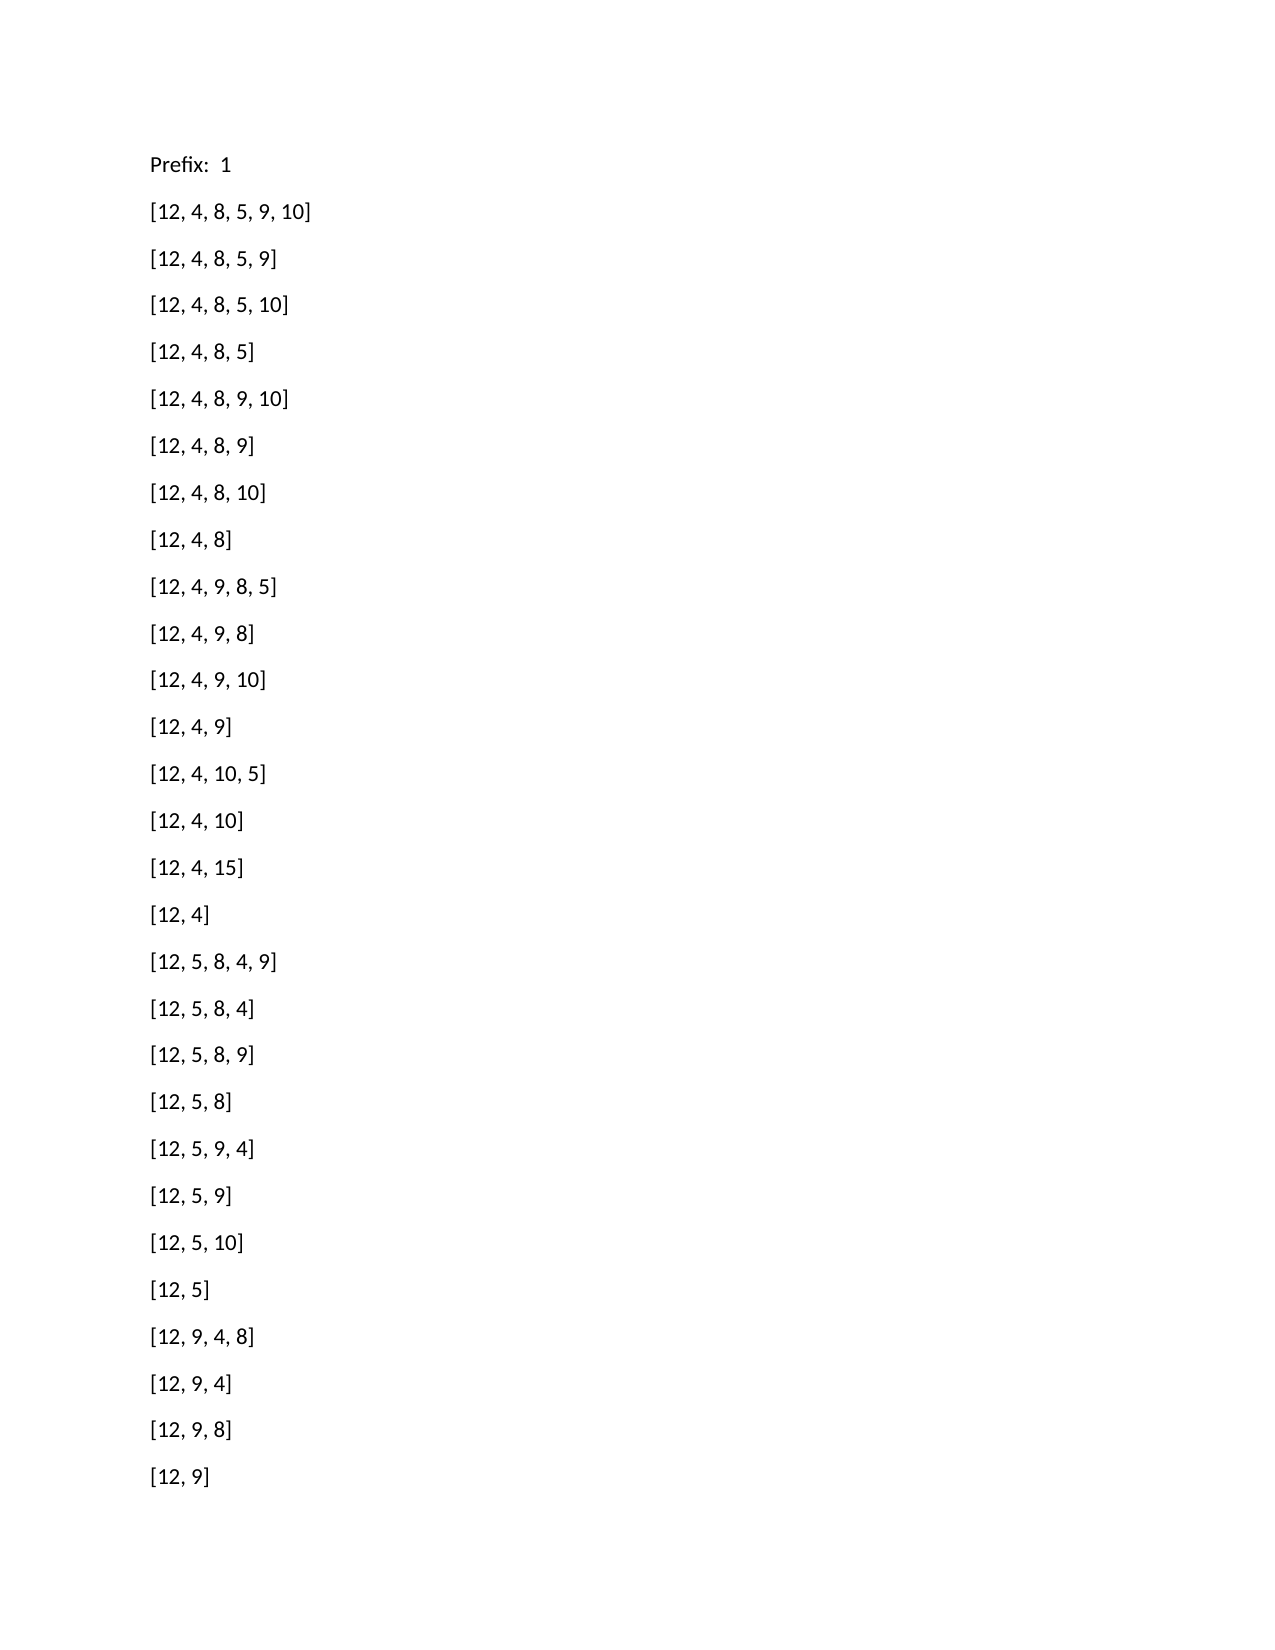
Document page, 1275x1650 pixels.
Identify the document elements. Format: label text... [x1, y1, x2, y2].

text [12, 5, 10] [150, 1228, 1125, 1256]
text [12, 5, 8, 4, 9] [150, 947, 1125, 975]
text [12, 5, 8] [150, 1087, 1125, 1116]
text [12, 4, 8, 5] [150, 337, 1125, 366]
text [12, 4, 8, 9] [150, 431, 1125, 459]
text [12, 5, 9, 4] [150, 1134, 1125, 1162]
text [12, 4, 10, 5] [150, 759, 1125, 787]
text Prefix: 1 [150, 150, 1125, 178]
text [12, 4, 8, 9, 10] [150, 384, 1125, 412]
text [12, 9, 4, 8] [150, 1322, 1125, 1350]
text [12, 4, 9, 8] [150, 619, 1125, 647]
text [12, 9, 8] [150, 1416, 1125, 1444]
text [12, 5, 8, 4] [150, 994, 1125, 1022]
text [12, 4, 8, 10] [150, 478, 1125, 506]
text [12, 4, 8] [150, 525, 1125, 553]
text [12, 4] [150, 900, 1125, 928]
text [12, 4, 9] [150, 712, 1125, 741]
text [12, 4, 8, 5, 9] [150, 244, 1125, 272]
text [12, 9] [150, 1462, 1125, 1491]
text [12, 9, 4] [150, 1369, 1125, 1397]
text [12, 4, 9, 10] [150, 666, 1125, 694]
text [12, 5] [150, 1275, 1125, 1303]
text [12, 4, 15] [150, 853, 1125, 881]
text [12, 4, 10] [150, 806, 1125, 834]
text [12, 4, 8, 5, 9, 10] [150, 197, 1125, 225]
text [12, 4, 9, 8, 5] [150, 572, 1125, 600]
text [12, 4, 8, 5, 10] [150, 291, 1125, 319]
text [12, 5, 8, 9] [150, 1041, 1125, 1069]
text [12, 5, 9] [150, 1181, 1125, 1209]
